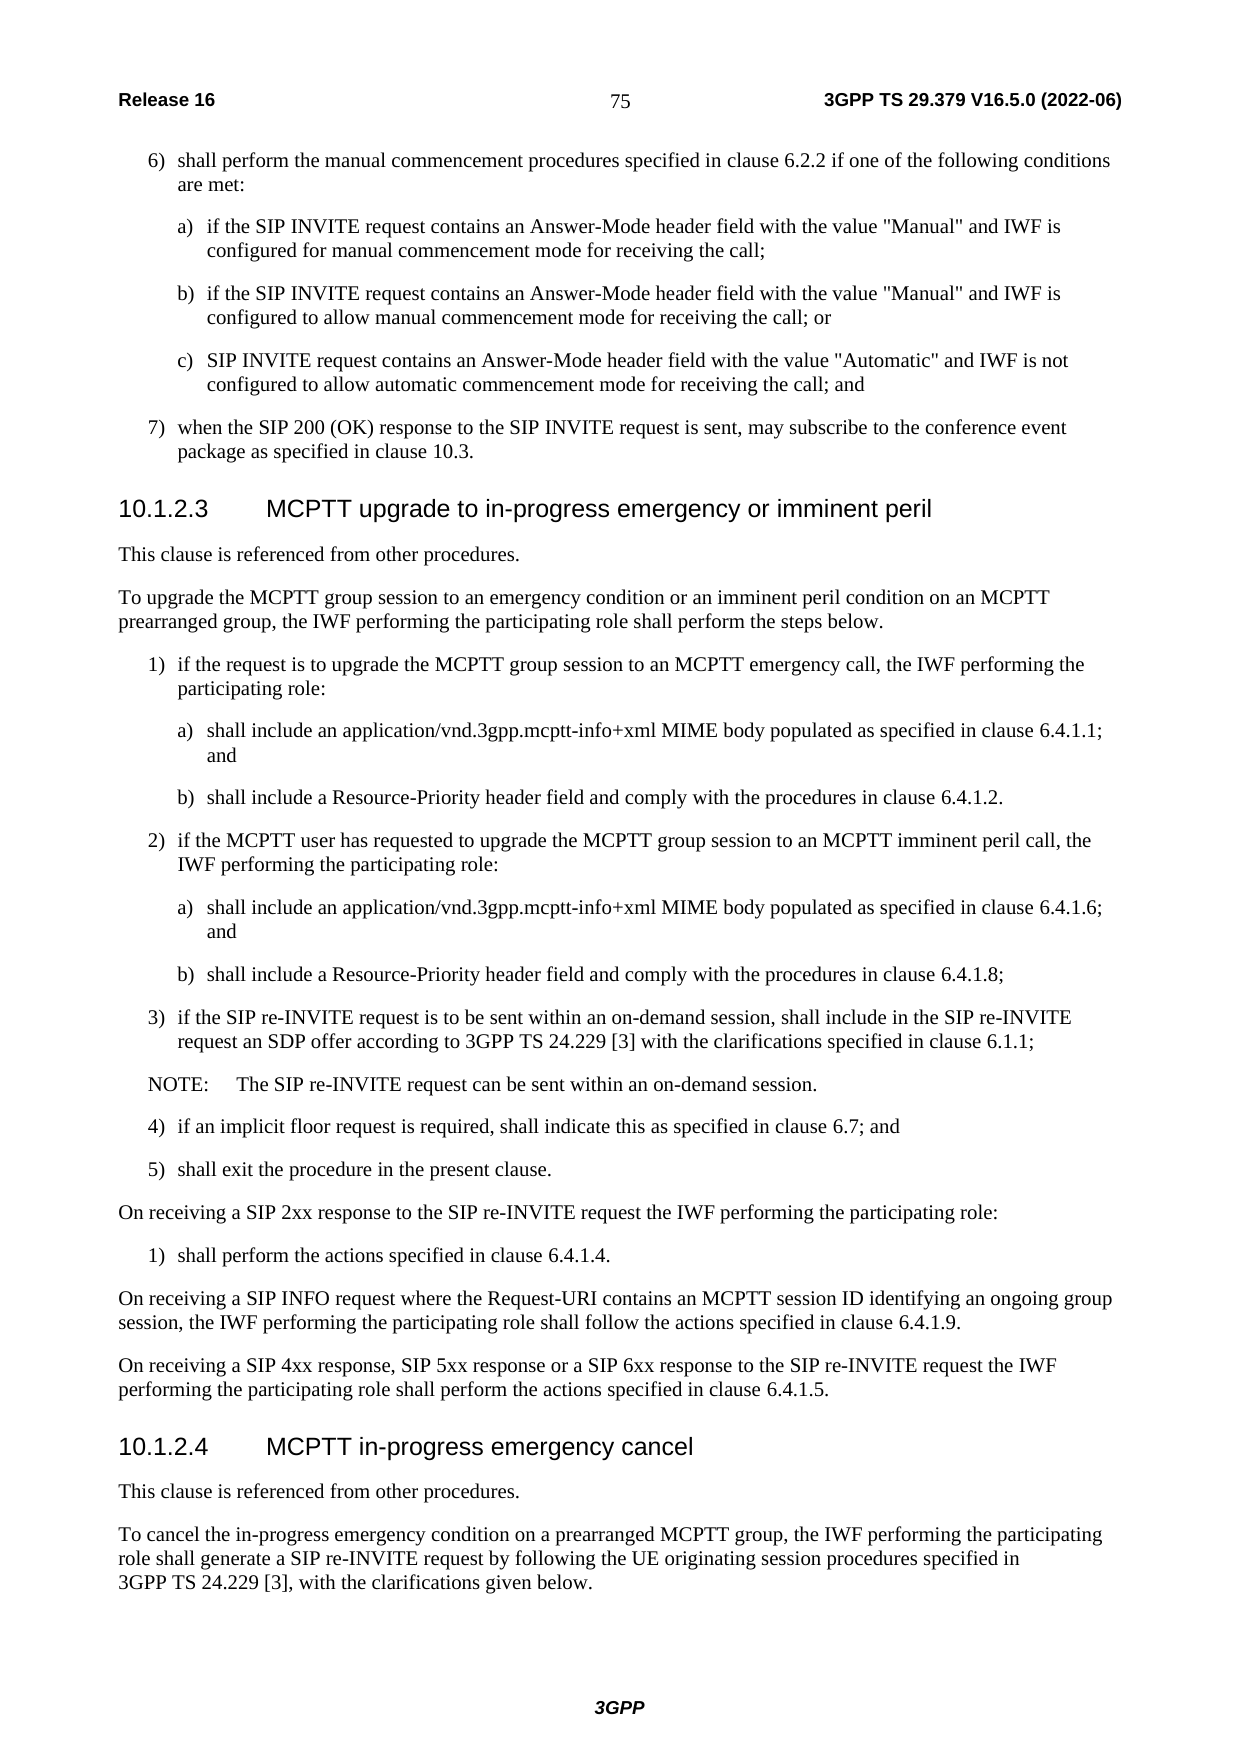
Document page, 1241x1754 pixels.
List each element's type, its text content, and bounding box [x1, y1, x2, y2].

text This clause is referenced from other procedures. [118, 542, 1122, 566]
text NOTE: The SIP re-INVITE request can be sent within an on-demand session. [148, 1072, 1122, 1096]
text This clause is referenced from other procedures. [118, 1479, 1122, 1503]
text 1) if the request is to upgrade the MCPTT group session to an MCPTT emergency call, the IWF performing the participating role: [148, 652, 1122, 700]
text On receiving a SIP 4xx response, SIP 5xx response or a SIP 6xx response to the SIP re-INVITE request the IWF performing the participating role shall perform the actions specified in clause 6.4.1.5. [118, 1352, 1122, 1401]
text 2) if the MCPTT user has requested to upgrade the MCPTT group session to an MCPTT imminent peril call, the IWF performing the participating role: [148, 828, 1122, 876]
text 4) if an implicit floor request is required, shall indicate this as specified in clause 6.7; and [148, 1114, 1122, 1138]
text 3) if the SIP re-INVITE request is to be sent within an on-demand session, shall include in the SIP re-INVITE request an SDP offer according to 3GPP TS 24.229 [3] with the clarifications specified in clause 6.1.1; [148, 1005, 1122, 1053]
text 6) shall perform the manual commencement procedures specified in clause 6.2.2 if one of the following conditions are met: [148, 147, 1122, 196]
text 5) shall exit the procedure in the present clause. [148, 1157, 1122, 1181]
text c) SIP INVITE request contains an Answer-Mode header field with the value "Automatic" and IWF is not configured to allow automatic commencement mode for receiving the call; and [177, 348, 1122, 396]
text b) shall include a Resource-Priority header field and comply with the procedures in clause 6.4.1.2. [177, 785, 1122, 809]
text To upgrade the MCPTT group session to an emergency condition or an imminent peril condition on an MCPTT prearranged group, the IWF performing the participating role shall perform the steps below. [118, 585, 1122, 633]
text a) shall include an application/vnd.3gpp.mcptt-info+xml MIME body populated as specified in clause 6.4.1.1; and [177, 718, 1122, 767]
text b) shall include a Resource-Priority header field and comply with the procedures in clause 6.4.1.8; [177, 962, 1122, 986]
text a) if the SIP INVITE request contains an Answer-Mode header field with the value "Manual" and IWF is configured for manual commencement mode for receiving the call; [177, 214, 1122, 262]
text On receiving a SIP INFO request where the Request-URI contains an MCPTT session ID identifying an ongoing group session, the IWF performing the participating role shall follow the actions specified in clause 6.4.1.9. [118, 1286, 1122, 1334]
subtitle 10.1.2.4 MCPTT in-progress emergency cancel [118, 1432, 1122, 1461]
text On receiving a SIP 2xx response to the SIP re-INVITE request the IWF performing the participating role: [118, 1200, 1122, 1224]
text 1) shall perform the actions specified in clause 6.4.1.4. [148, 1243, 1122, 1267]
text To cancel the in-progress emergency condition on a prearranged MCPTT group, the IWF performing the participating role shall generate a SIP re-INVITE request by following the UE originating session procedures specified in 3GPP TS 24.229 [3], with the clarifications given below. [118, 1522, 1122, 1594]
subtitle 10.1.2.3 MCPTT upgrade to in-progress emergency or imminent peril [118, 494, 1122, 523]
text a) shall include an application/vnd.3gpp.mcptt-info+xml MIME body populated as specified in clause 6.4.1.6; and [177, 895, 1122, 943]
text b) if the SIP INVITE request contains an Answer-Mode header field with the value "Manual" and IWF is configured to allow manual commencement mode for receiving the call; or [177, 281, 1122, 329]
text 7) when the SIP 200 (OK) response to the SIP INVITE request is sent, may subscribe to the conference event package as specified in clause 10.3. [148, 415, 1122, 463]
